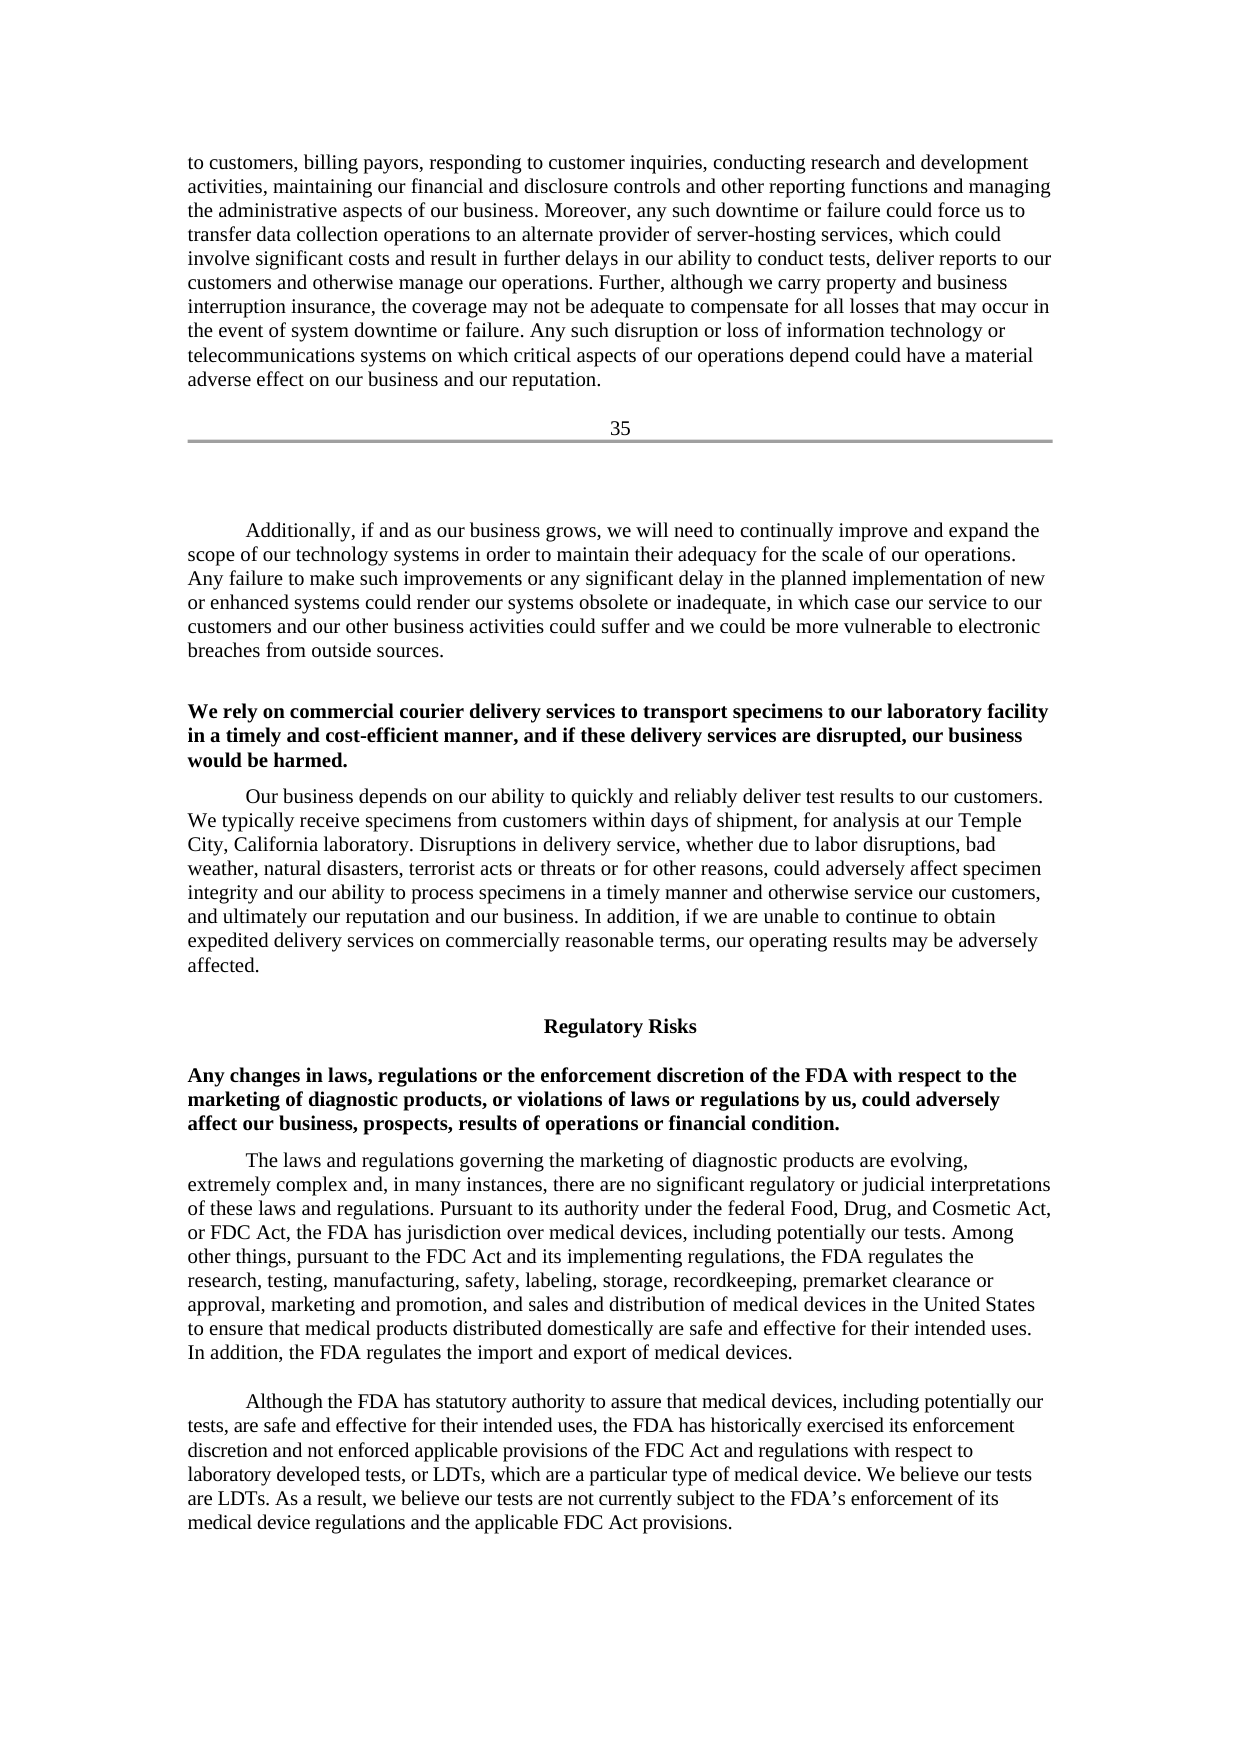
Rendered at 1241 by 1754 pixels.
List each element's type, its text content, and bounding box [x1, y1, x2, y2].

text We rely on commercial courier delivery services to transport specimens to our laboratory facility in a timely and cost-efficient manner, and if these delivery services are disrupted, our business would be harmed. [187, 699, 1053, 772]
text Although the FDA has statutory authority to assure that medical devices, including potentially our tests, are safe and effective for their intended uses, the FDA has historically exercised its enforcement discretion and not enforced applicable provisions of the FDC Act and regulations with respect to laboratory developed tests, or LDTs, which are a particular type of medical device. We believe our tests are LDTs. As a result, we believe our tests are not currently subject to the FDA’s enforcement of its medical device regulations and the applicable FDC Act provisions. [187, 1389, 1053, 1534]
text The laws and regulations governing the marketing of diagnostic products are evolving, extremely complex and, in many instances, there are no significant regulatory or judicial interpretations of these laws and regulations. Pursuant to its authority under the federal Food, Drug, and Cosmetic Act, or FDC Act, the FDA has jurisdiction over medical devices, including potentially our tests. Among other things, pursuant to the FDC Act and its implementing regulations, the FDA regulates the research, testing, manufacturing, safety, labeling, storage, recordkeeping, premarket clearance or approval, marketing and promotion, and sales and distribution of medical devices in the United States to ensure that medical products distributed domestically are safe and effective for their intended uses. In addition, the FDA regulates the import and export of medical devices. [187, 1148, 1053, 1364]
text Regulatory Risks [187, 1014, 1053, 1038]
text Additionally, if and as our business grows, we will need to continually improve and expand the scope of our technology systems in order to maintain their adequacy for the scale of our operations. Any failure to make such improvements or any significant delay in the planned implementation of new or enhanced systems could render our systems obsolete or inadequate, in which case our service to our customers and our other business activities could suffer and we could be more vulnerable to electronic breaches from outside sources. [187, 517, 1053, 662]
text 35 [187, 416, 1053, 439]
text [187, 150, 1053, 391]
text Any changes in laws, regulations or the enforcement discretion of the FDA with respect to the marketing of diagnostic products, or violations of laws or regulations by us, could adversely affect our business, prospects, results of operations or financial condition. [187, 1063, 1053, 1135]
text Our business depends on our ability to quickly and reliably deliver test results to our customers. We typically receive specimens from customers within days of shipment, for analysis at our Temple City, California laboratory. Disruptions in delivery service, whether due to labor disruptions, bad weather, natural disasters, terrorist acts or threats or for other reasons, could adversely affect specimen integrity and our ability to process specimens in a timely manner and otherwise service our customers, and ultimately our reputation and our business. In addition, if we are unable to continue to obtain expedited delivery services on commercially reasonable terms, our operating results may be adversely affected. [187, 784, 1053, 977]
